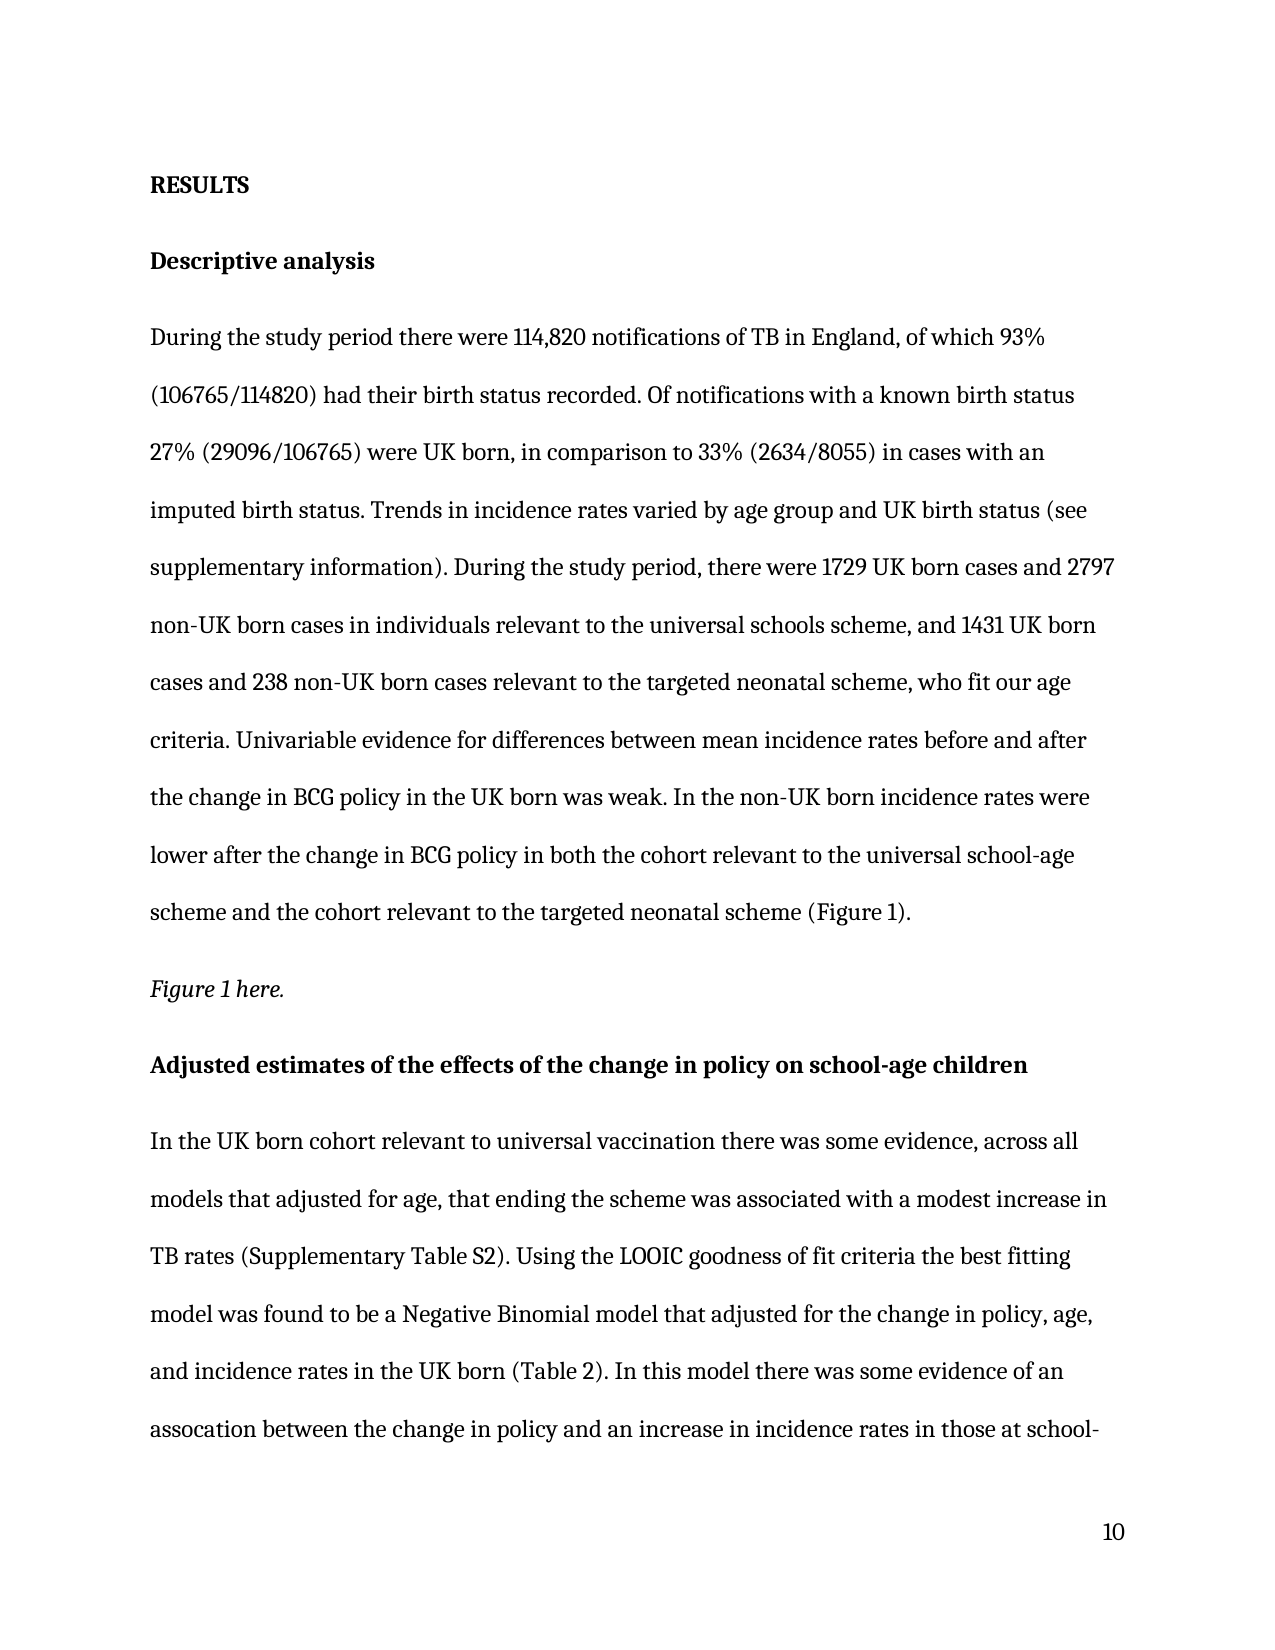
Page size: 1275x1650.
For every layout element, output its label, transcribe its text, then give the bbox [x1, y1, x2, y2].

text RESULTS [150, 171, 1125, 199]
text Descriptive analysis [150, 247, 1125, 276]
text Adjusted estimates of the effects of the change in policy on school-age children [150, 1051, 1125, 1079]
text Figure 1 here. [150, 974, 1125, 1003]
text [150, 1127, 1125, 1443]
text During the study period there were 114,820 notifications of TB in England, of which 93% (106765/114820) had their birth status recorded. Of notifications with a known birth status 27% (29096/106765) were UK born, in comparison to 33% (2634/8055) in cases with an imputed birth status. Trends in incidence rates varied by age group and UK birth status (see supplementary information). During the study period, there were 1729 UK born cases and 2797 non-UK born cases in individuals relevant to the universal schools scheme, and 1431 UK born cases and 238 non-UK born cases relevant to the targeted neonatal scheme, who fit our age criteria. Univariable evidence for differences between mean incidence rates before and after the change in BCG policy in the UK born was weak. In the non-UK born incidence rates were lower after the change in BCG policy in both the cohort relevant to the universal school-age scheme and the cohort relevant to the targeted neonatal scheme (Figure 1). [150, 323, 1125, 927]
